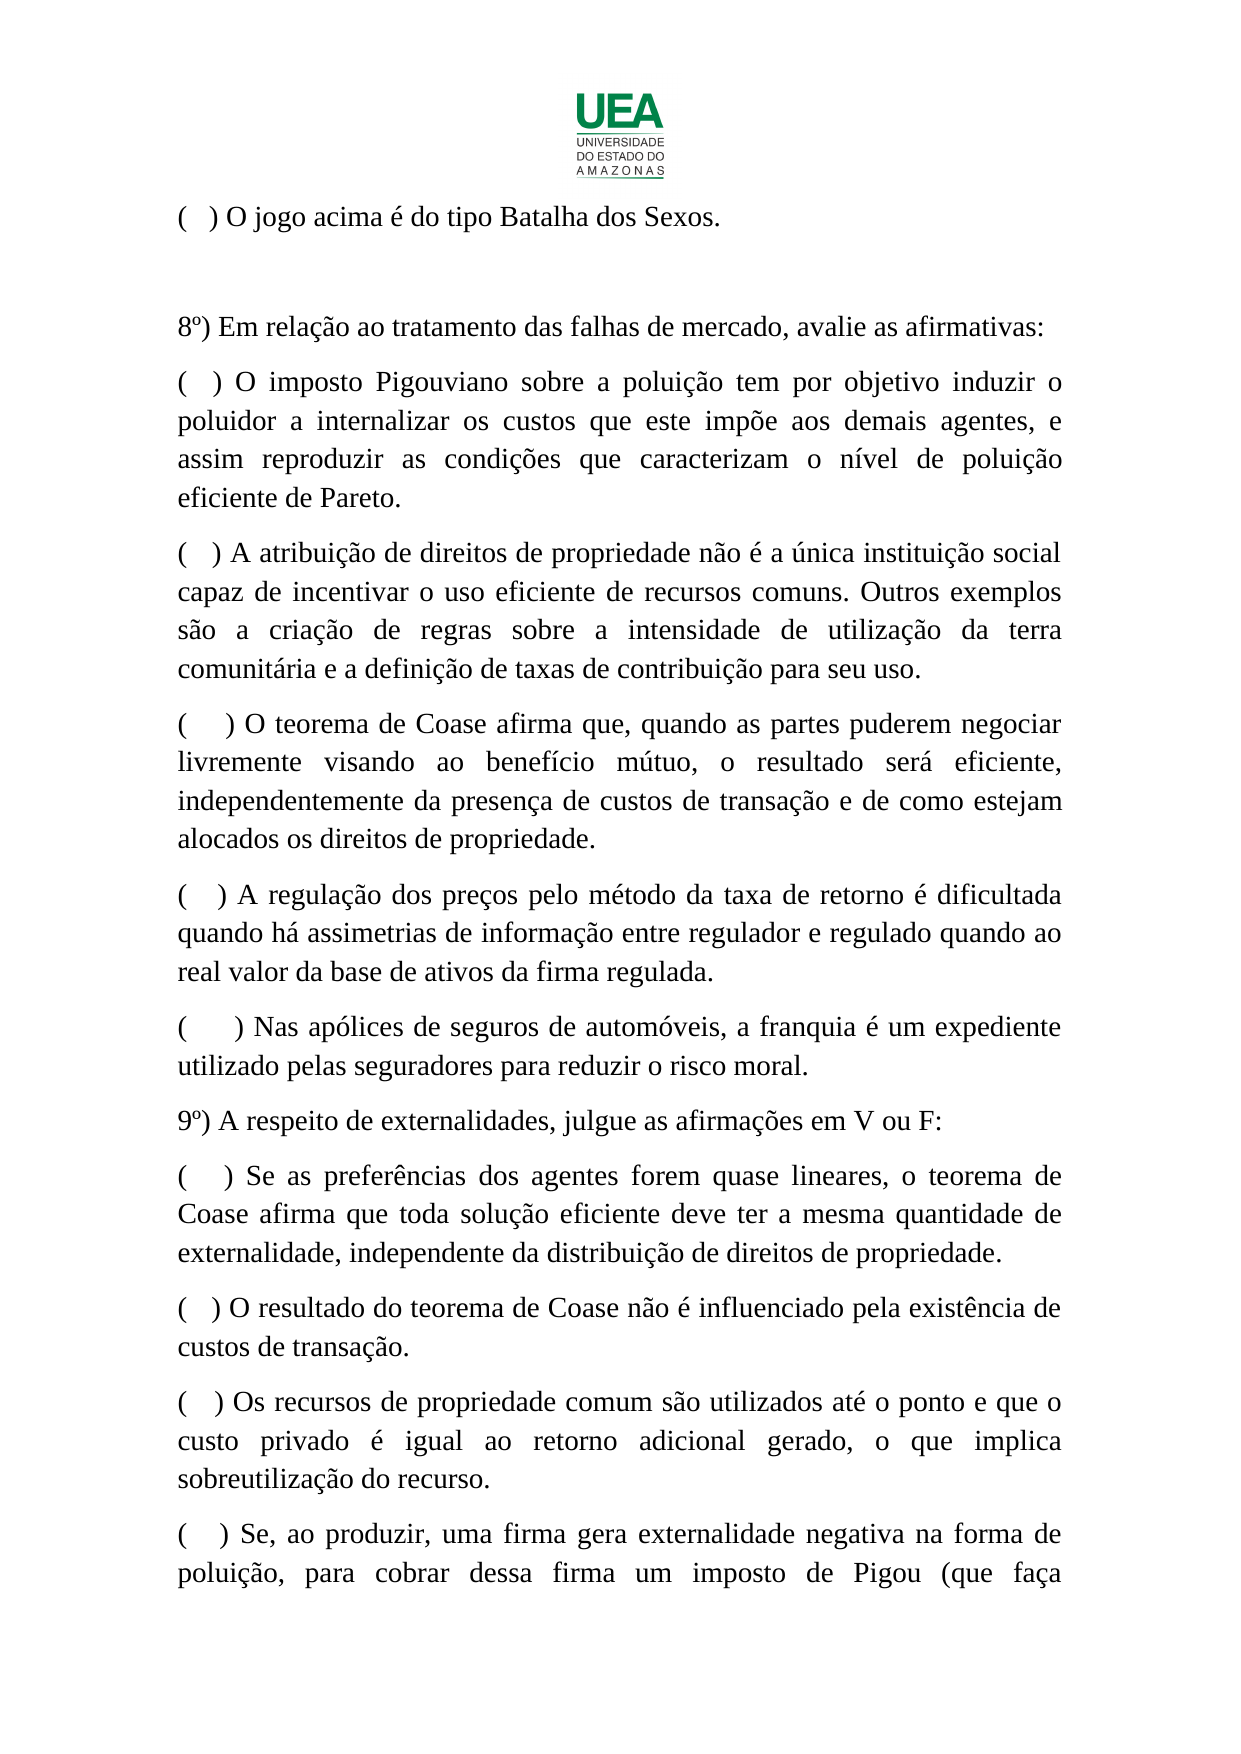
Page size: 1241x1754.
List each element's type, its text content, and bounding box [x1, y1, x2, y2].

text ( ) Os recursos de propriedade comum são utilizados até o ponto e que o custo privado é igual ao retorno adicional gerado, o que implica sobreutilização do recurso. [177, 1384, 1063, 1495]
text ( ) O resultado do teorema de Coase não é influenciado pela existência de custos de transação. [177, 1290, 1063, 1362]
text ( ) A atribuição de direitos de propriedade não é a única instituição social capaz de incentivar o uso eficiente de recursos comuns. Outros exemplos são a criação de regras sobre a intensidade de utilização da terra comunitária e a definição de taxas de contribuição para seu uso. [177, 535, 1063, 684]
text ( ) O teorema de Coase afirma que, quando as partes puderem negociar livremente visando ao benefício mútuo, o resultado será eficiente, independentemente da presença de custos de transação e de como estejam alocados os direitos de propriedade. [177, 706, 1063, 855]
text 9º) A respeito de externalidades, julgue as afirmações em V ou F: [177, 1103, 1063, 1136]
text ( ) O jogo acima é do tipo Batalha dos Sexos. [177, 199, 1063, 232]
picture [557, 73, 683, 199]
text ( ) Nas apólices de seguros de automóveis, a franquia é um expediente utilizado pelas seguradores para reduzir o risco moral. [177, 1009, 1063, 1081]
text ( ) A regulação dos preços pelo método da taxa de retorno é dificultada quando há assimetrias de informação entre regulador e regulado quando ao real valor da base de ativos da firma regulada. [177, 877, 1063, 987]
text ( ) Se as preferências dos agentes forem quase lineares, o teorema de Coase afirma que toda solução eficiente deve ter a mesma quantidade de externalidade, independente da distribuição de direitos de propriedade. [177, 1158, 1063, 1269]
text 8º) Em relação ao tratamento das falhas de mercado, avalie as afirmativas: [177, 309, 1063, 343]
text ( ) O imposto Pigouviano sobre a poluição tem por objetivo induzir o poluidor a internalizar os custos que este impõe aos demais agentes, e assim reproduzir as condições que caracterizam o nível de poluição eficiente de Pareto. [177, 364, 1063, 513]
